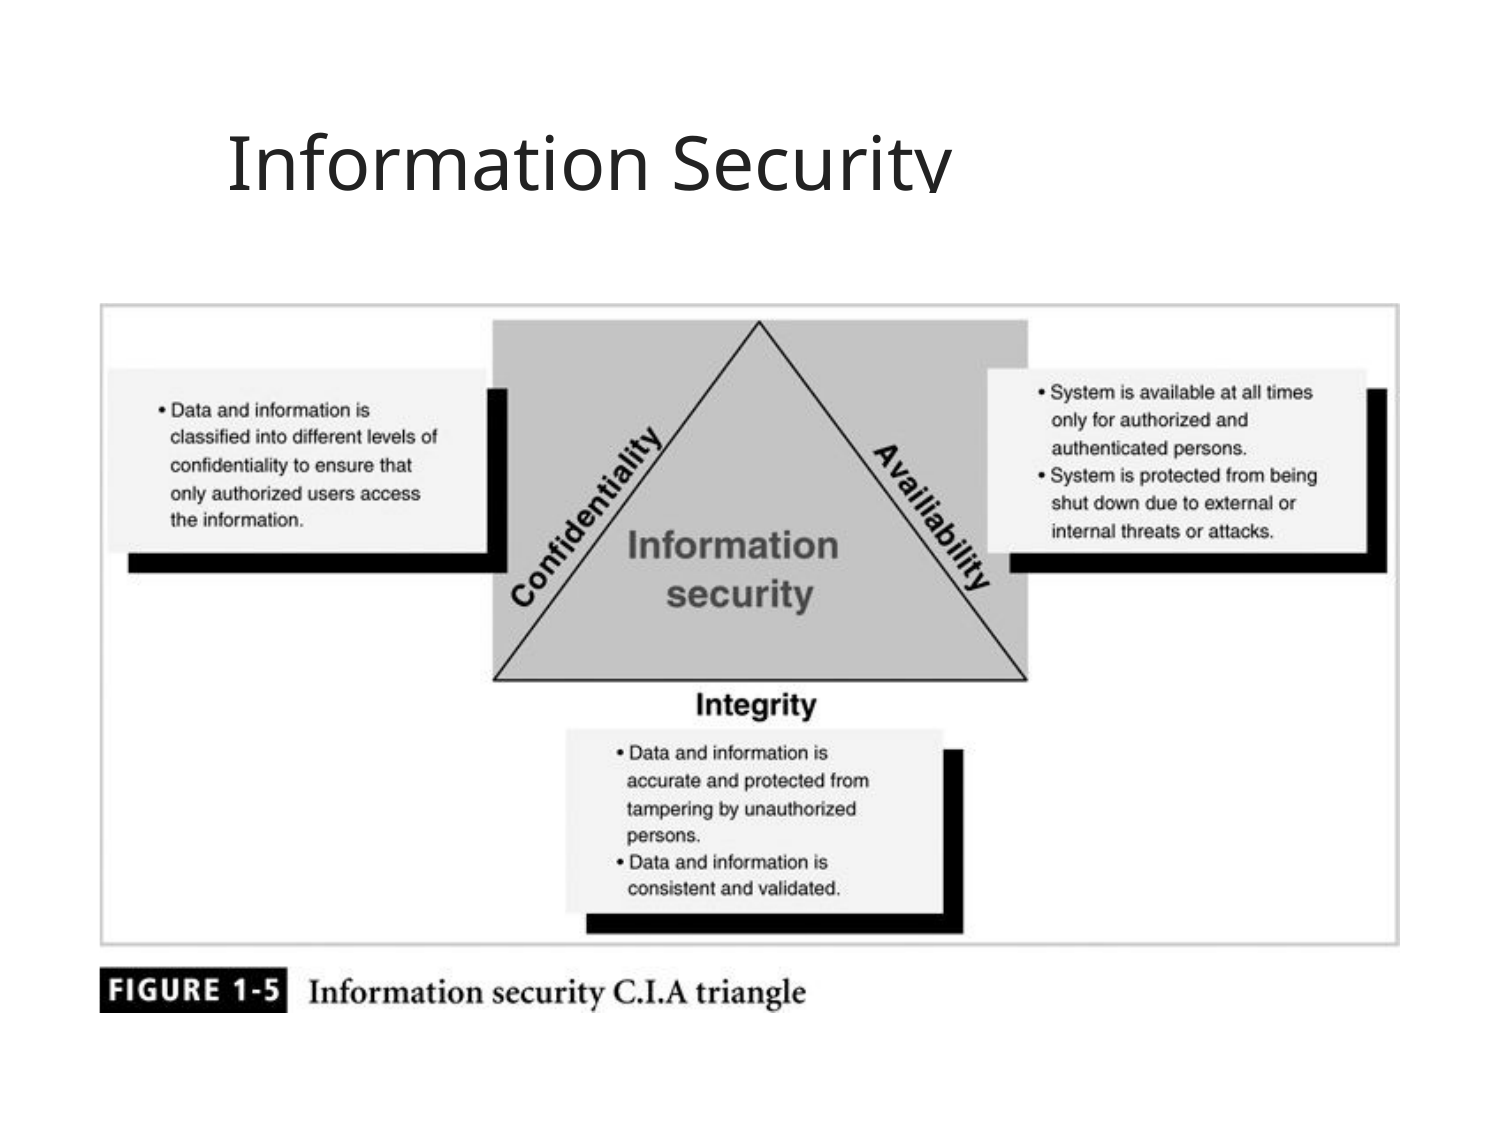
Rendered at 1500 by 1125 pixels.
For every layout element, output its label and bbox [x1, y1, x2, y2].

picture [99, 303, 1400, 1013]
